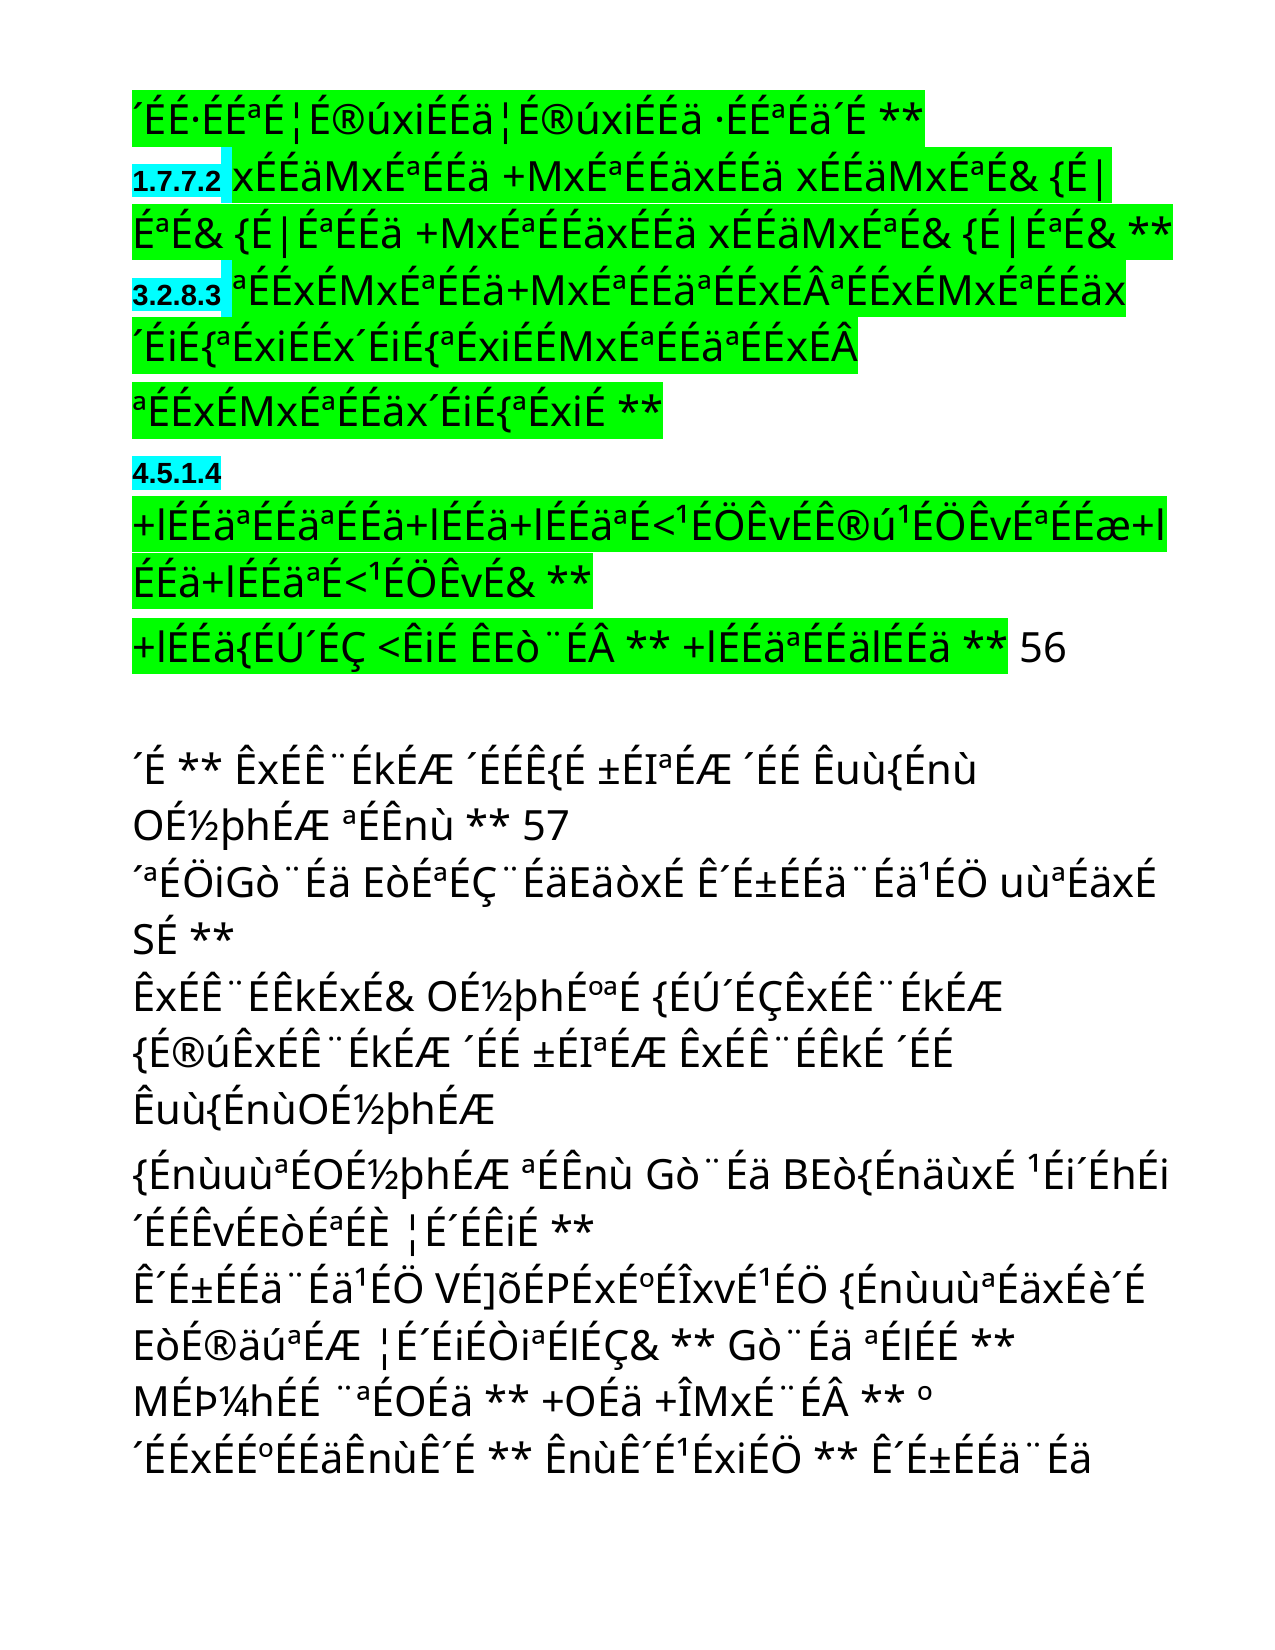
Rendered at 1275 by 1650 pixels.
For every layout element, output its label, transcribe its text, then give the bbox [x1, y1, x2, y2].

text +lÉÉä{ÉÚ´ÉÇ <ÊiÉ ÊEò¨ÉÂ ** +lÉÉäªÉÉälÉÉä ** 56 [1008, 618, 1186, 674]
text ªÉÉxÉMxÉªÉÉäx´ÉiÉ{ªÉxiÉ ** 4.5.1.4 +lÉÉäªÉÉäªÉÉä+lÉÉä+lÉÉäªÉ<¹ÉÖÊvÉÊ®ú¹ÉÖÊvÉªÉÉæ+lÉÉä+lÉÉäªÉ<¹ÉÖÊvÉ& ** [132, 382, 1186, 609]
text {ÉnùuùªÉOÉ½þhÉÆ ªÉÊnù Gò¨Éä BEò{ÉnäùxÉ ¹Éi´ÉhÉi´ÉÉÊvÉEòÉªÉÈ ¦É´ÉÊiÉ ** Ê´É±ÉÉä¨Éä¹ÉÖ VÉ]õÉPÉxÉºÉÎxvÉ¹ÉÖ {ÉnùuùªÉäxÉè´É EòÉ®äúªÉÆ ¦É´ÉiÉÒiªÉlÉÇ& ** Gò¨Éä ªÉlÉÉ ** MÉÞ¼hÉÉ ¨ªÉOÉä ** +OÉä +ÎMxÉ¨ÉÂ ** º´ÉÉxÉÉºÉÉäÊnùÊ´É ** ÊnùÊ´É¹ÉxiÉÖ ** Ê´É±ÉÉä¨Éä [132, 1145, 1186, 1486]
text ´É ** ÊxÉÊ¨ÉkÉÆ ´ÉÉÊ{É ±ÉIªÉÆ ´ÉÉ Êuù{Énù OÉ½þhÉÆ ªÉÊnù ** 57 ´ªÉÖiGò¨Éä EòÉªÉÇ¨ÉäEäòxÉ Ê´É±ÉÉä¨Éä¹ÉÖ uùªÉäxÉ SÉ ** ÊxÉÊ¨ÉÊkÉxÉ& OÉ½þhÉºªÉ {ÉÚ´ÉÇÊxÉÊ¨ÉkÉÆ {É®úÊxÉÊ¨ÉkÉÆ ´ÉÉ ±ÉIªÉÆ ÊxÉÊ¨ÉÊkÉ ´ÉÉ Êuù{ÉnùOÉ½þhÉÆ [132, 683, 1186, 1137]
